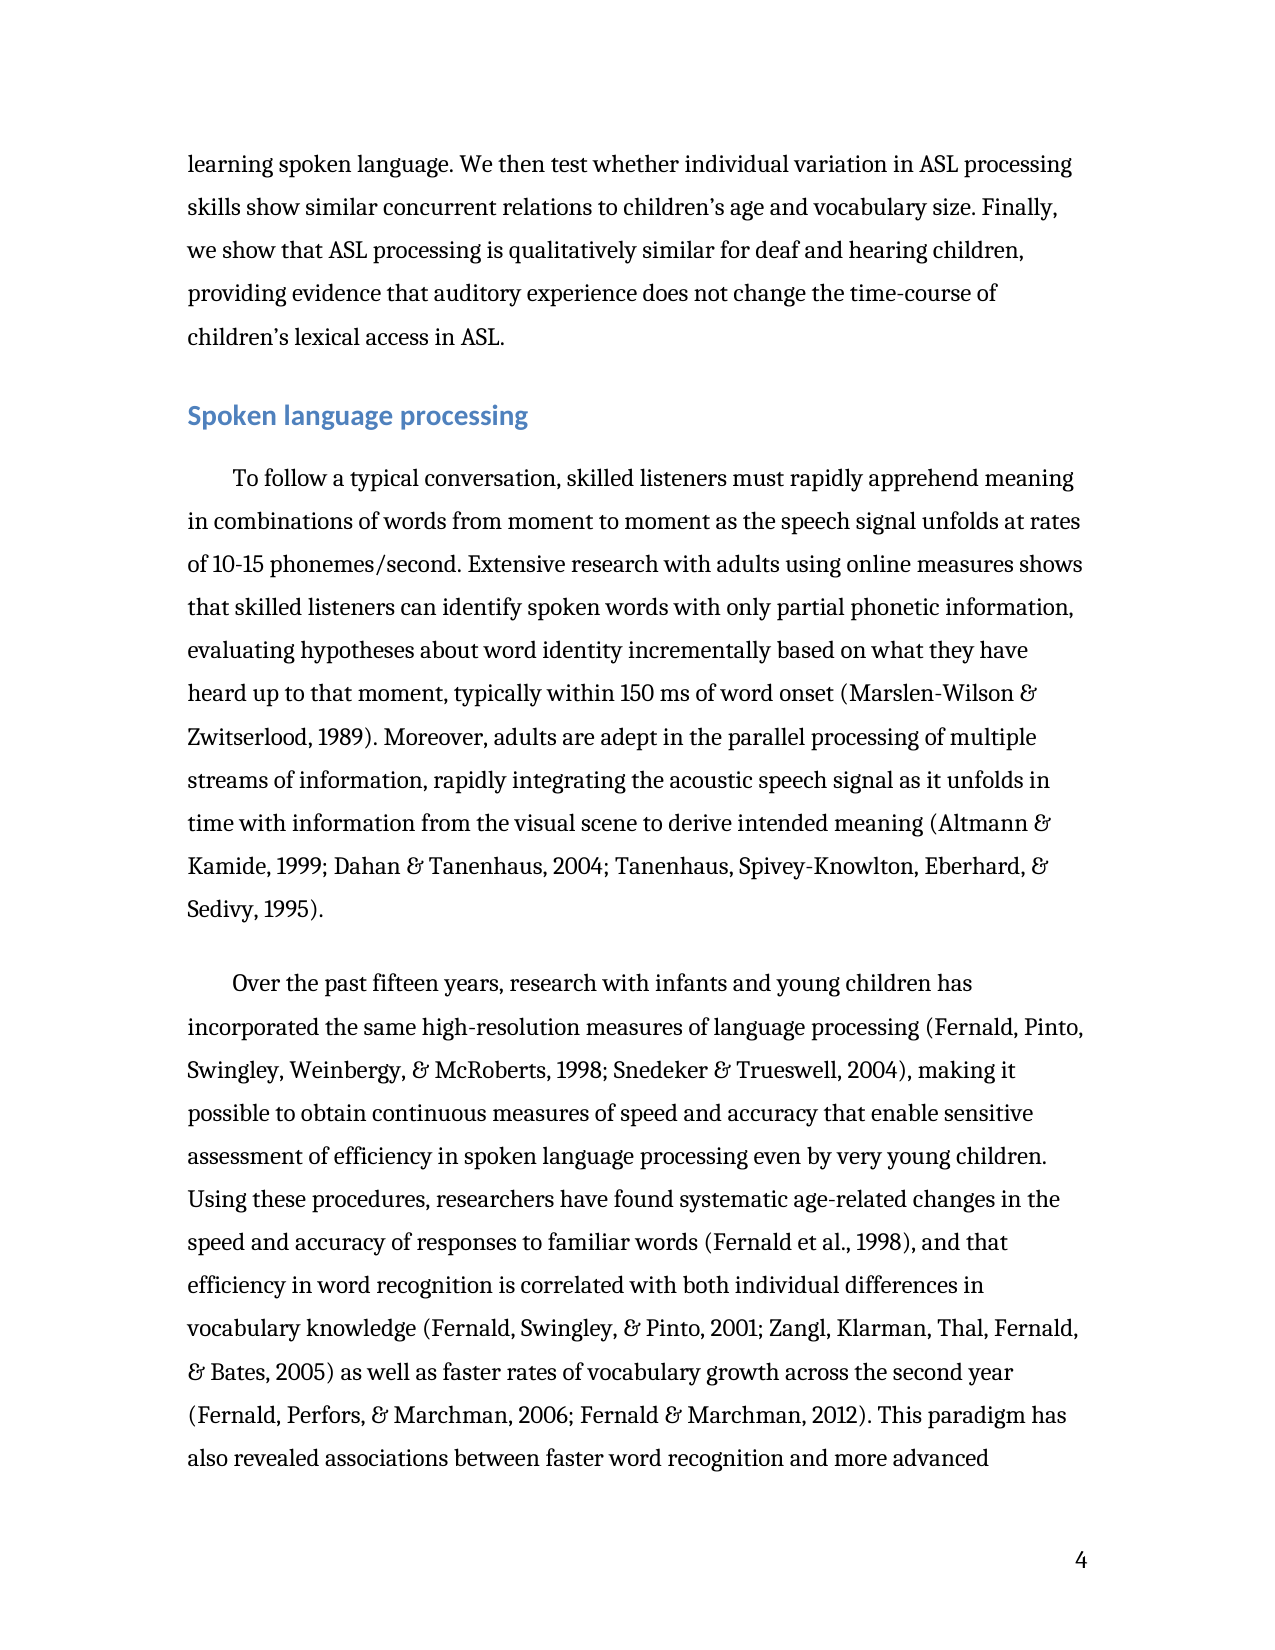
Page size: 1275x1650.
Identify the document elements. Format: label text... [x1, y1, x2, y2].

text To follow a typical conversation, skilled listeners must rapidly apprehend meaning in combinations of words from moment to moment as the speech signal unfolds at rates of 10-15 phonemes/second. Extensive research with adults using online measures shows that skilled listeners can identify spoken words with only partial phonetic information, evaluating hypotheses about word identity incrementally based on what they have heard up to that moment, typically within 150 ms of word onset (Marslen-Wilson & Zwitserlood, 1989). Moreover, adults are adept in the parallel processing of multiple streams of information, rapidly integrating the acoustic speech signal as it unfolds in time with information from the visual scene to derive intended meaning (Altmann & Kamide, 1999; Dahan & Tanenhaus, 2004; Tanenhaus, Spivey-Knowlton, Eberhard, & Sedivy, 1995). [187, 464, 1087, 924]
subtitle Spoken language processing [187, 397, 1087, 432]
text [187, 969, 1087, 1472]
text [187, 150, 1087, 351]
